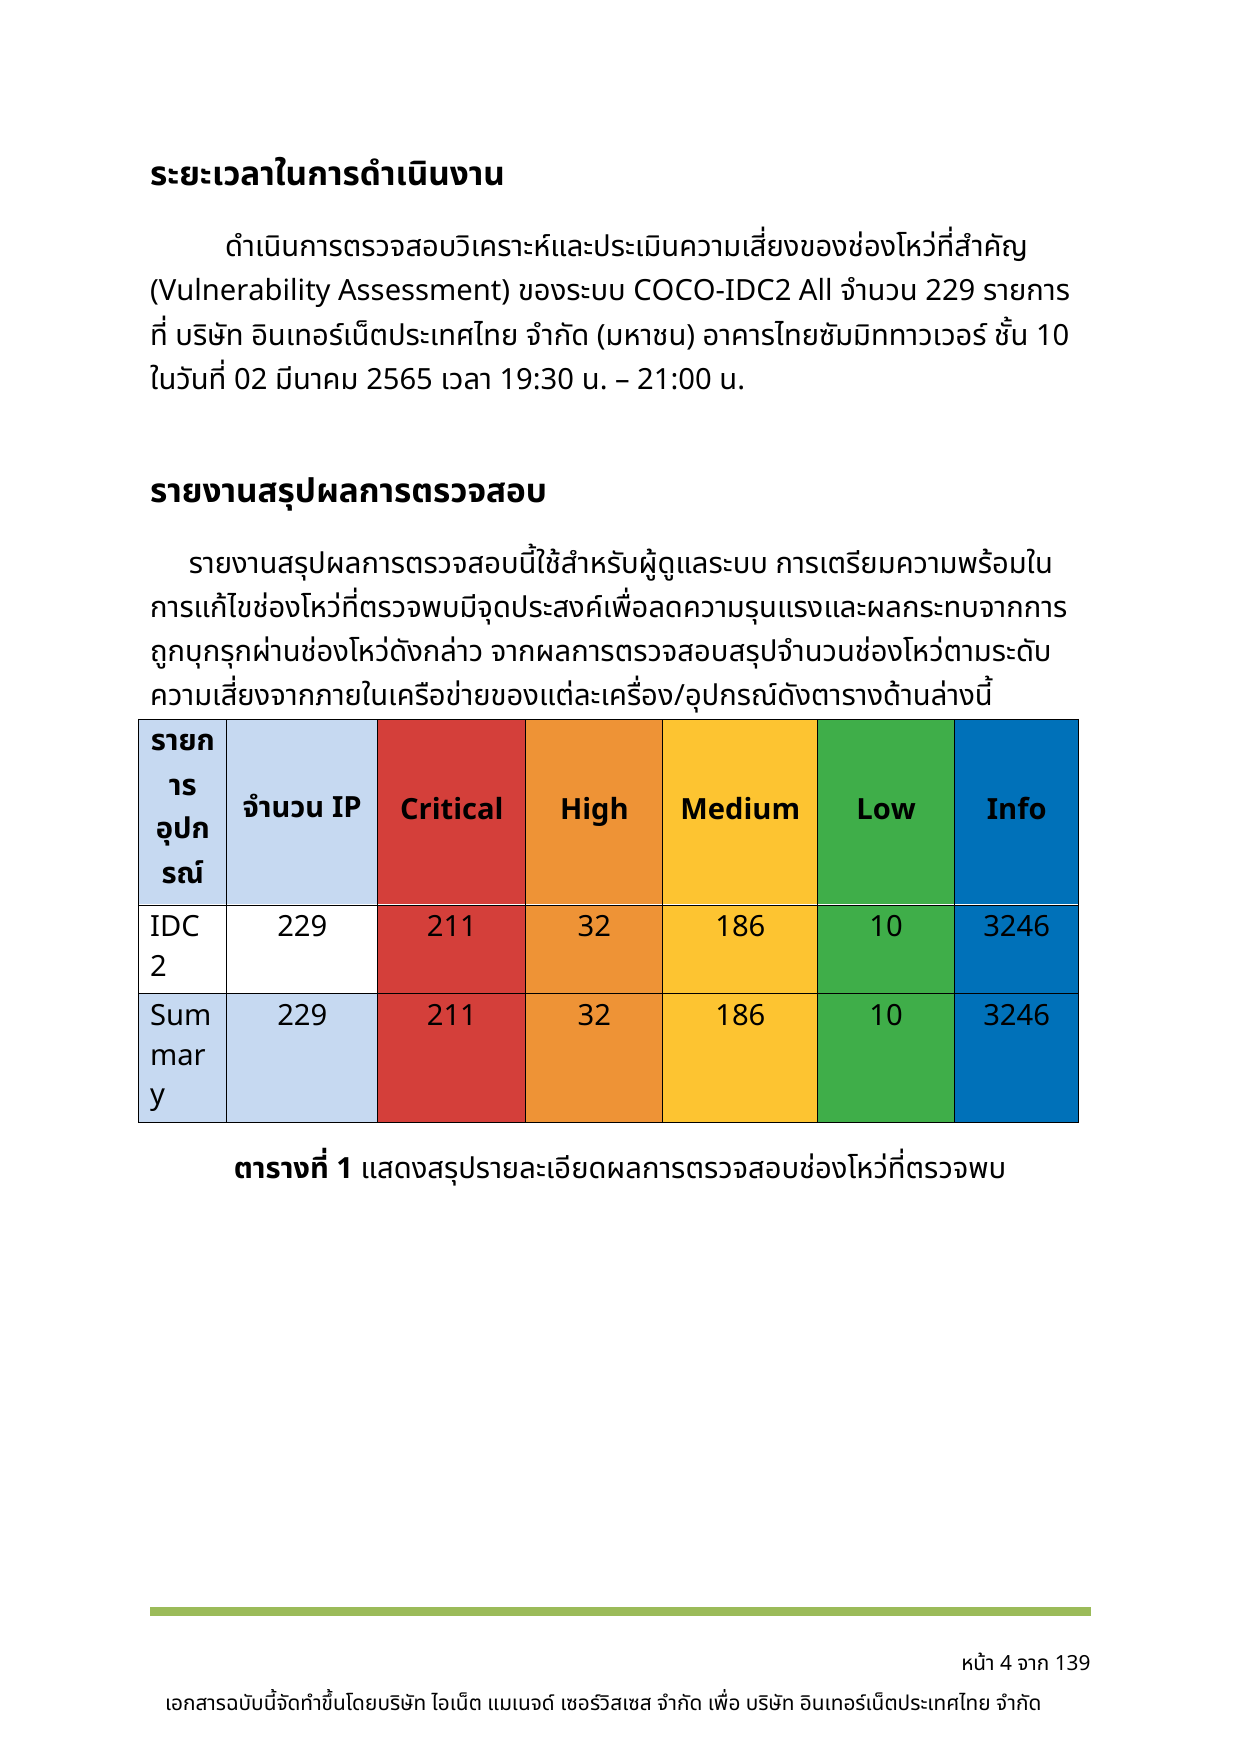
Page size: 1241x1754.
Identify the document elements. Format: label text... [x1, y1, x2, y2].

text รายงานสรุปผลการตรวจสอบนี้ใช้สำหรับผู้ดูแลระบบ การเตรียมความพร้อมในการแก้ไขช่องโหว่ที่ตรวจพบมีจุดประสงค์เพื่อลดความรุนแรงและผลกระทบจากการถูกบุกรุกผ่านช่องโหว่ดังกล่าว จากผลการตรวจสอบสรุปจำนวนช่องโหว่ตามระดับความเสี่ยงจากภายในเครือข่ายของแต่ละเครื่อง/อุปกรณ์ดังตารางด้านล่างนี้ [150, 542, 1090, 719]
table_cell 186 [663, 994, 817, 1122]
table_header Info [955, 720, 1078, 904]
table_cell 10 [818, 906, 954, 993]
table_cell Summary [139, 994, 226, 1122]
table_header Critical [378, 720, 525, 904]
table_cell 211 [378, 994, 525, 1122]
table_cell 10 [818, 994, 954, 1122]
table_cell 186 [663, 906, 817, 993]
table_cell 229 [227, 994, 377, 1122]
table_cell 229 [227, 906, 377, 993]
table_header Medium [663, 720, 817, 904]
text ดำเนินการตรวจสอบวิเคราะห์และประเมินความเสี่ยงของช่องโหว่ที่สำคัญ (Vulnerability Assessment) ของระบบ COCO-IDC2 All จำนวน 229 รายการ ที่ บริษัท อินเทอร์เน็ตประเทศไทย จำกัด (มหาชน) อาคารไทยซัมมิททาวเวอร์ ชั้น 10 ในวันที่ 02 มีนาคม 2565 เวลา 19:30 น. – 21:00 น. [150, 225, 1090, 402]
text ตารางที่ 1 แสดงสรุปรายละเอียดผลการตรวจสอบช่องโหว่ที่ตรวจพบ [150, 1148, 1090, 1192]
table_cell 32 [526, 906, 662, 993]
table_cell IDC2 [139, 906, 226, 993]
table_header จำนวน IP [227, 720, 377, 904]
subtitle ระยะเวลาในการดำเนินงาน [150, 150, 1090, 200]
table_cell 3246 [955, 906, 1078, 993]
table_header Low [818, 720, 954, 904]
table_cell 32 [526, 994, 662, 1122]
subtitle รายงานสรุปผลการตรวจสอบ [150, 467, 1090, 517]
table_cell 211 [378, 906, 525, 993]
table_cell 3246 [955, 994, 1078, 1122]
table_header รายการอุปกรณ์ [139, 720, 226, 904]
table_header High [526, 720, 662, 904]
